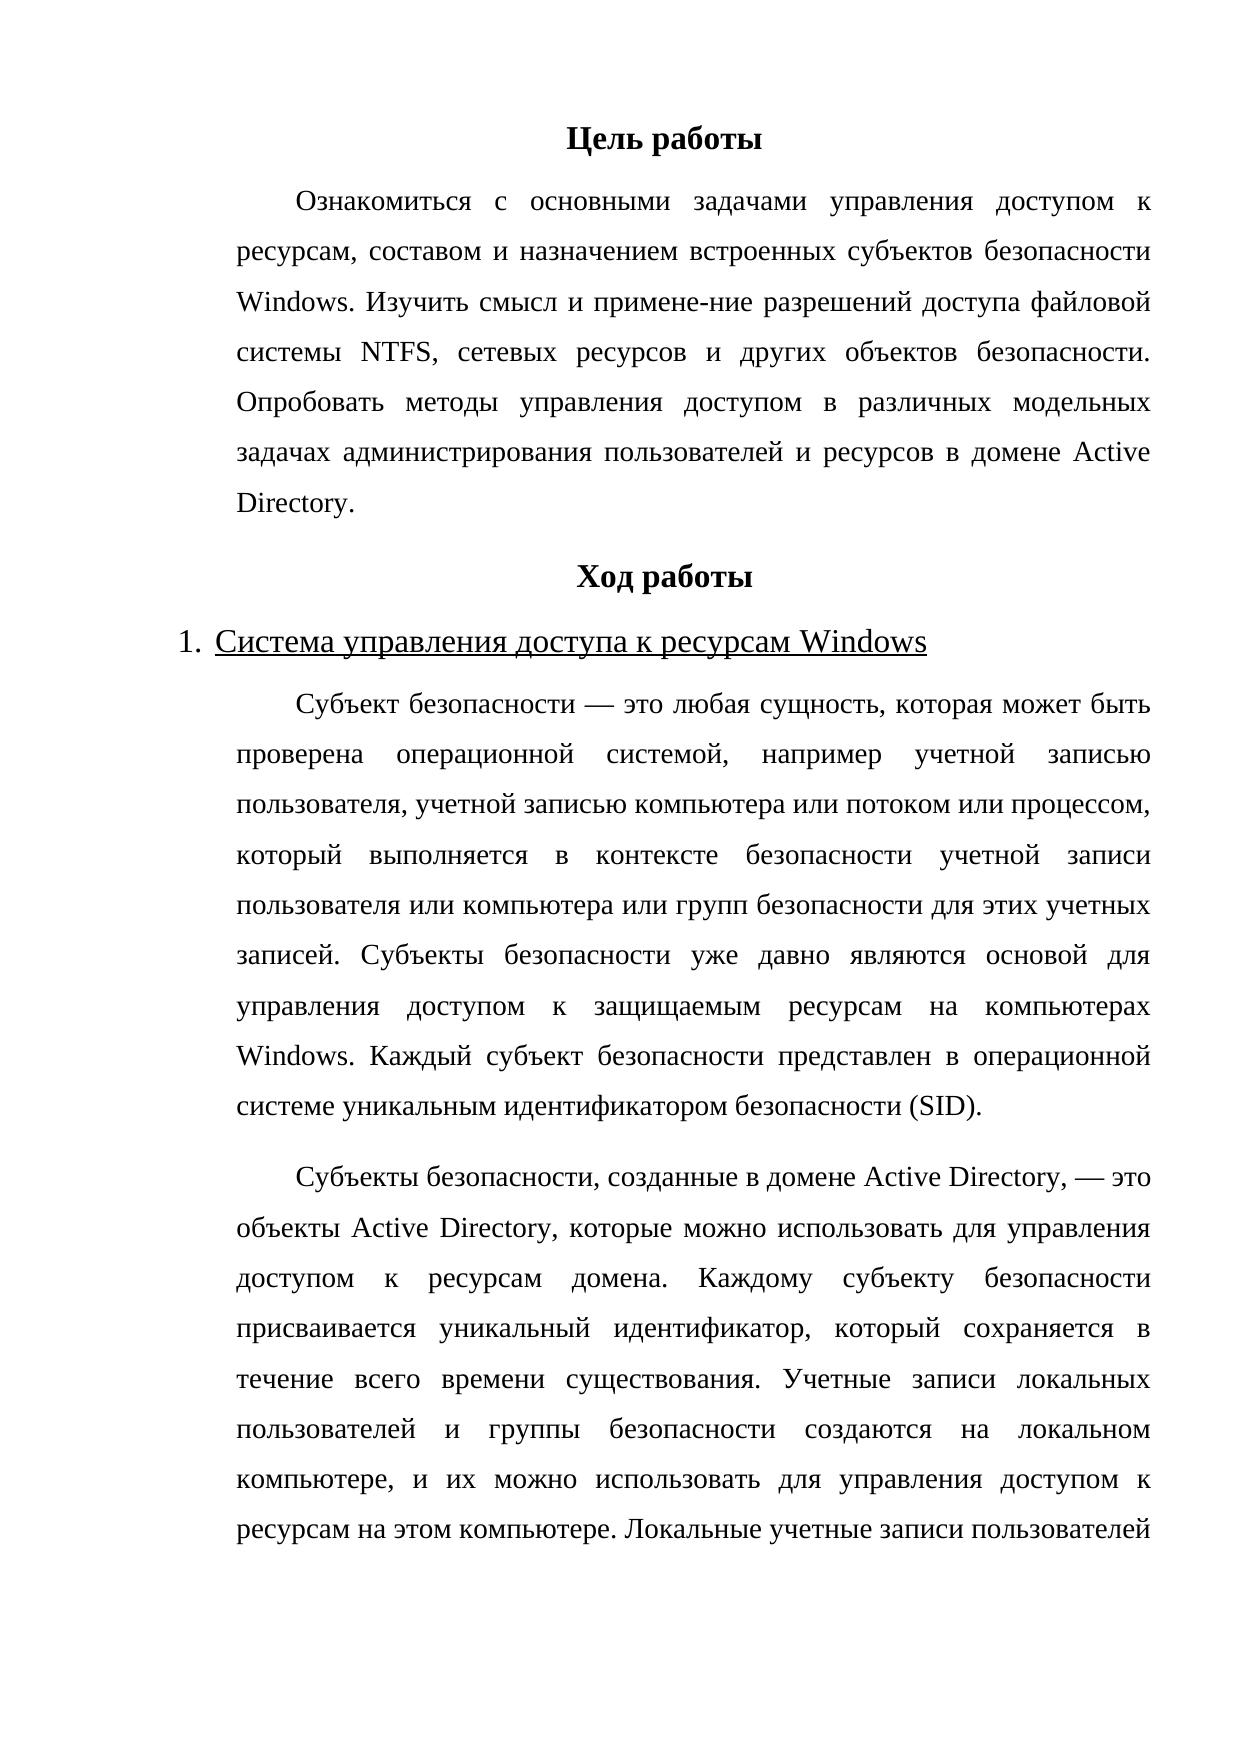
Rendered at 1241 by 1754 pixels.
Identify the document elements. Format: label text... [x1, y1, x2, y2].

text Субъект безопасности — это любая сущность, которая может быть проверена операционной системой, например учетной записью пользователя, учетной записью компьютера или потоком или процессом, который выполняется в контексте безопасности учетной записи пользователя или компьютера или групп безопасности для этих учетных записей. Субъекты безопасности уже давно являются основой для управления доступом к защищаемым ресурсам на компьютерах Windows. Каждый субъект безопасности представлен в операционной системе уникальным идентификатором безопасности (SID). [236, 686, 1152, 1122]
text Ход работы [177, 556, 1152, 594]
text Цель работы [177, 118, 1152, 156]
text Ознакомиться с основными задачами управления доступом к ресурсам, составом и назначением встроенных субъектов безопасности Windows. Изучить смысл и примене-ние разрешений доступа файловой системы NTFS, сетевых ресурсов и других объектов безопасности. Опробовать методы управления доступом в различных модельных задачах администрирования пользователей и ресурсов в домене Active Directory. [236, 183, 1152, 518]
list Система управления доступа к ресурсам Windows [177, 621, 1152, 659]
